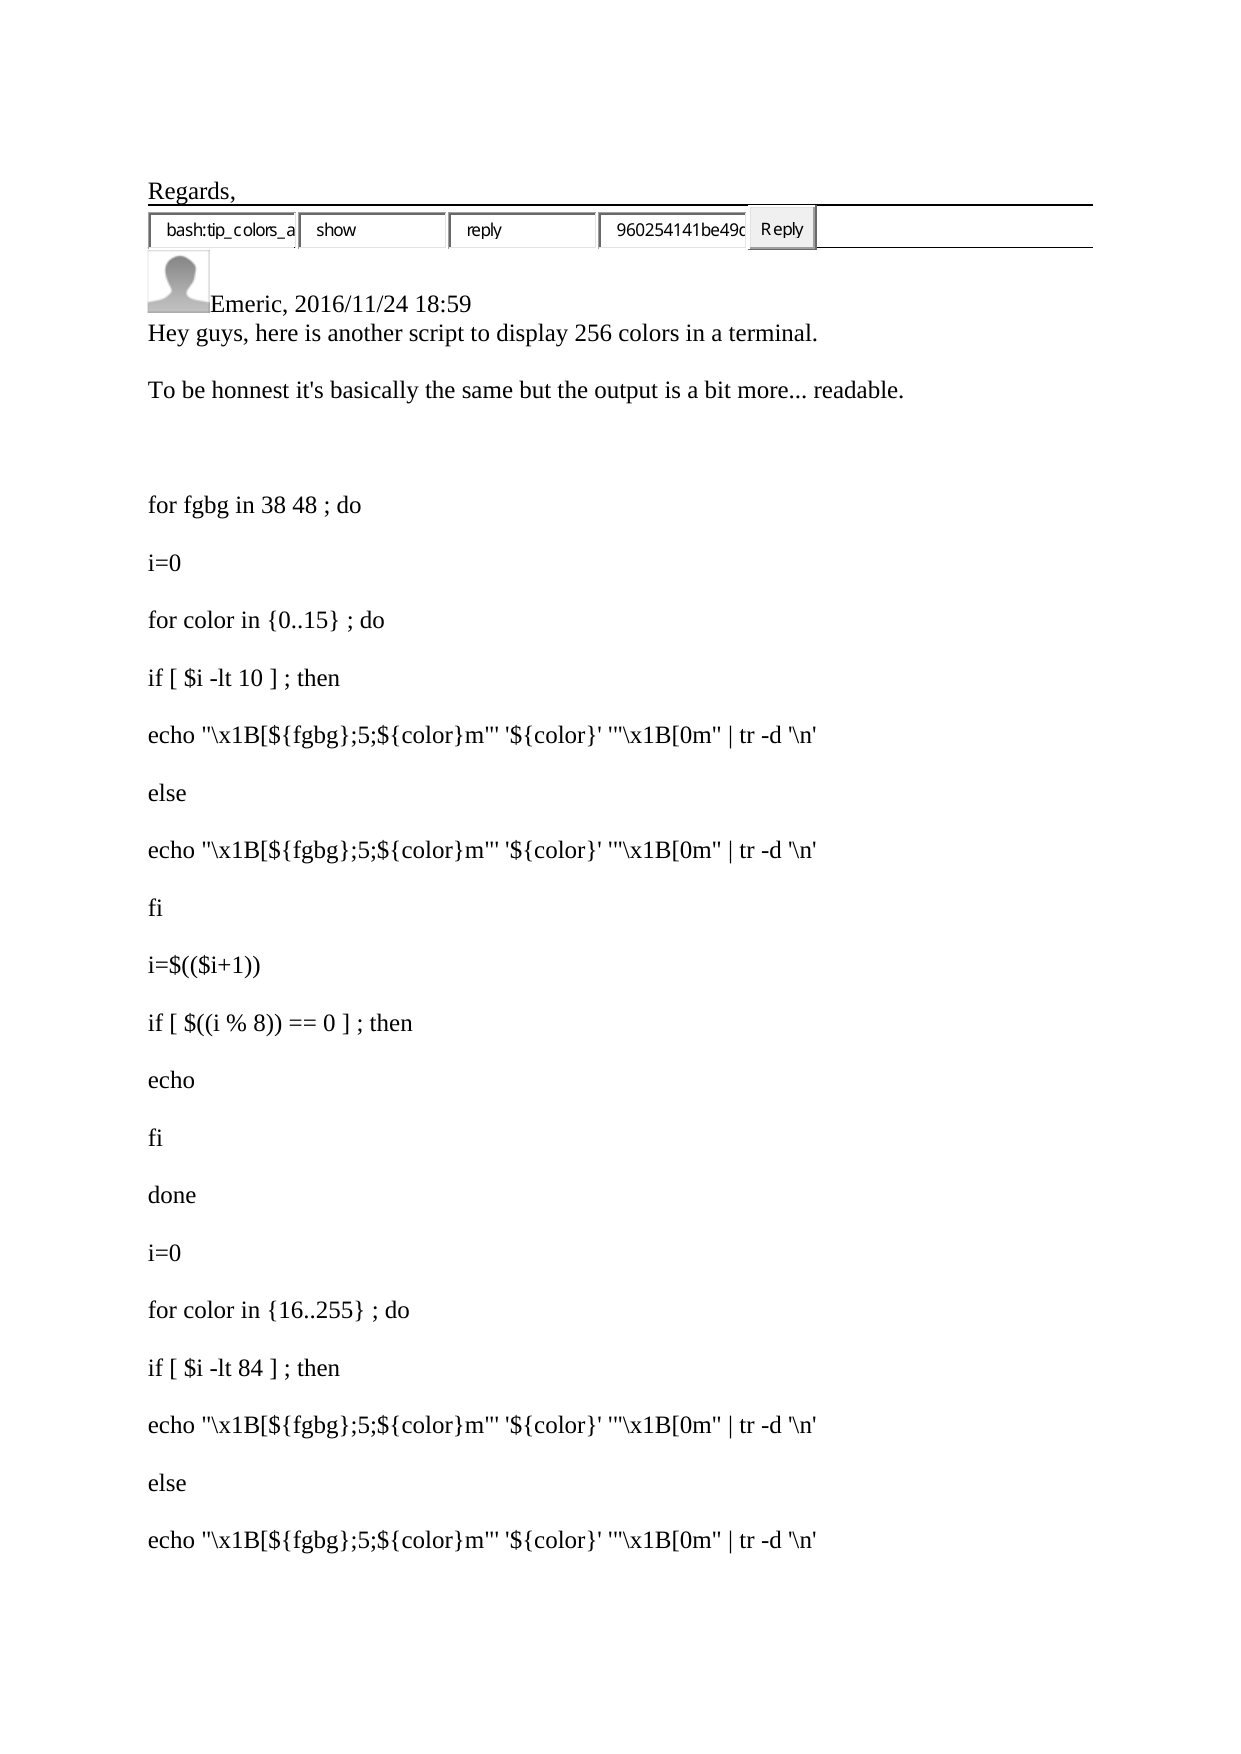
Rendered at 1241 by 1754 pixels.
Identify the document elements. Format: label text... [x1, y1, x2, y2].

picture [147, 250, 210, 313]
text Emeric, 2016/11/24 18:59 [148, 250, 1093, 318]
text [148, 318, 1093, 1583]
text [148, 148, 1093, 204]
